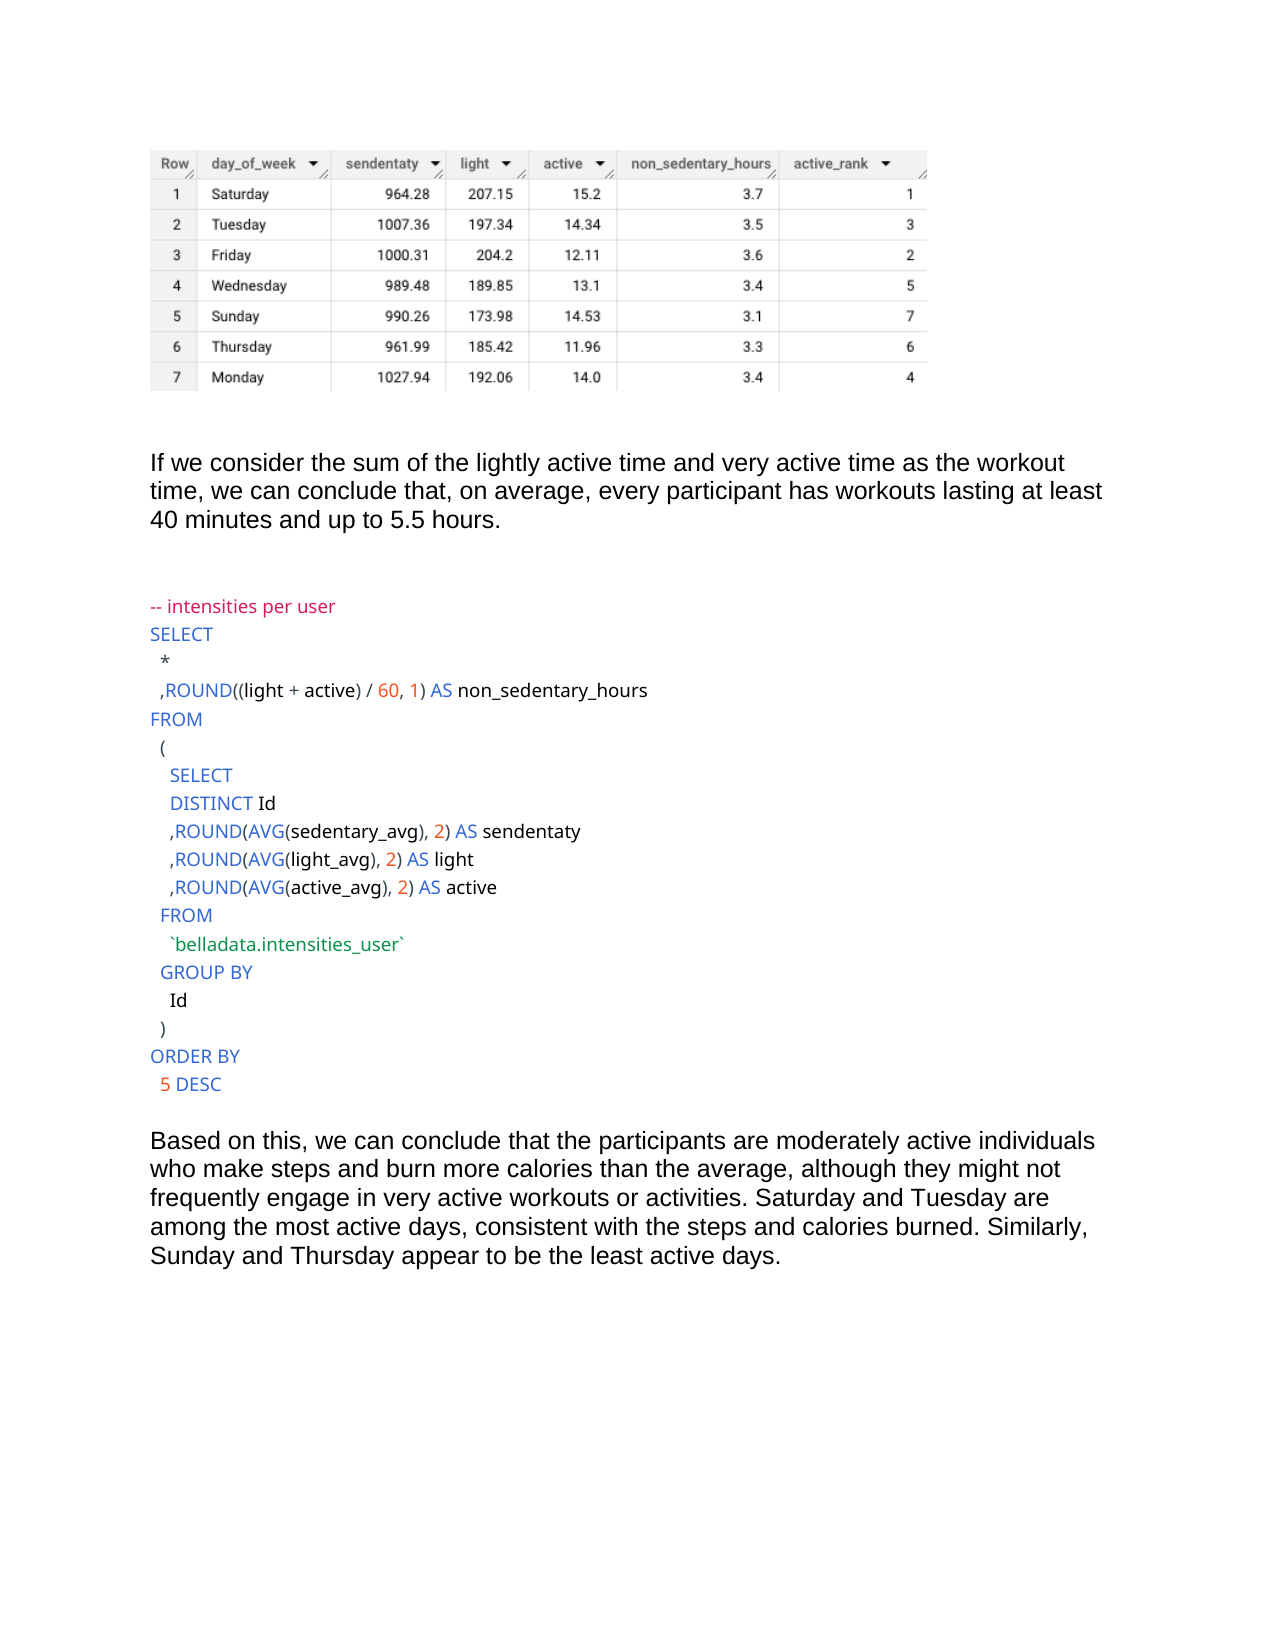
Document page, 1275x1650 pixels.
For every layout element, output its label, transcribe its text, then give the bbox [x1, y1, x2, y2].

text FROM [150, 900, 1125, 928]
picture [150, 150, 928, 391]
text `belladata.intensities_user` [150, 928, 1125, 956]
text -- intensities per user [150, 591, 1125, 619]
text SELECT [150, 619, 1125, 647]
text Based on this, we can conclude that the participants are moderately active individuals who make steps and burn more calories than the average, although they might not frequently engage in very active workouts or activities. Saturday and Tuesday are among the most active days, consistent with the steps and calories burned. Similarly, Sunday and Thursday appear to be the least active days. [150, 1126, 1125, 1269]
text ,ROUND(AVG(active_avg), 2) AS active [150, 872, 1125, 900]
text If we consider the sum of the lightly active time and very active time as the workout time, we can conclude that, on average, every participant has workouts lasting at least 40 minutes and up to 5.5 hours. [150, 448, 1125, 534]
text ( [150, 731, 1125, 759]
text GROUP BY [150, 956, 1125, 984]
text ,ROUND((light + active) / 60, 1) AS non_sedentary_hours [150, 675, 1125, 703]
text DISTINCT Id [150, 788, 1125, 816]
text ORDER BY [150, 1041, 1125, 1069]
text 5 DESC [150, 1069, 1125, 1097]
text ,ROUND(AVG(sedentary_avg), 2) AS sendentaty [150, 816, 1125, 844]
text FROM [150, 703, 1125, 731]
text Id [150, 984, 1125, 1013]
text * [150, 647, 1125, 675]
text ,ROUND(AVG(light_avg), 2) AS light [150, 844, 1125, 872]
text SELECT [150, 759, 1125, 788]
text ) [150, 1013, 1125, 1041]
